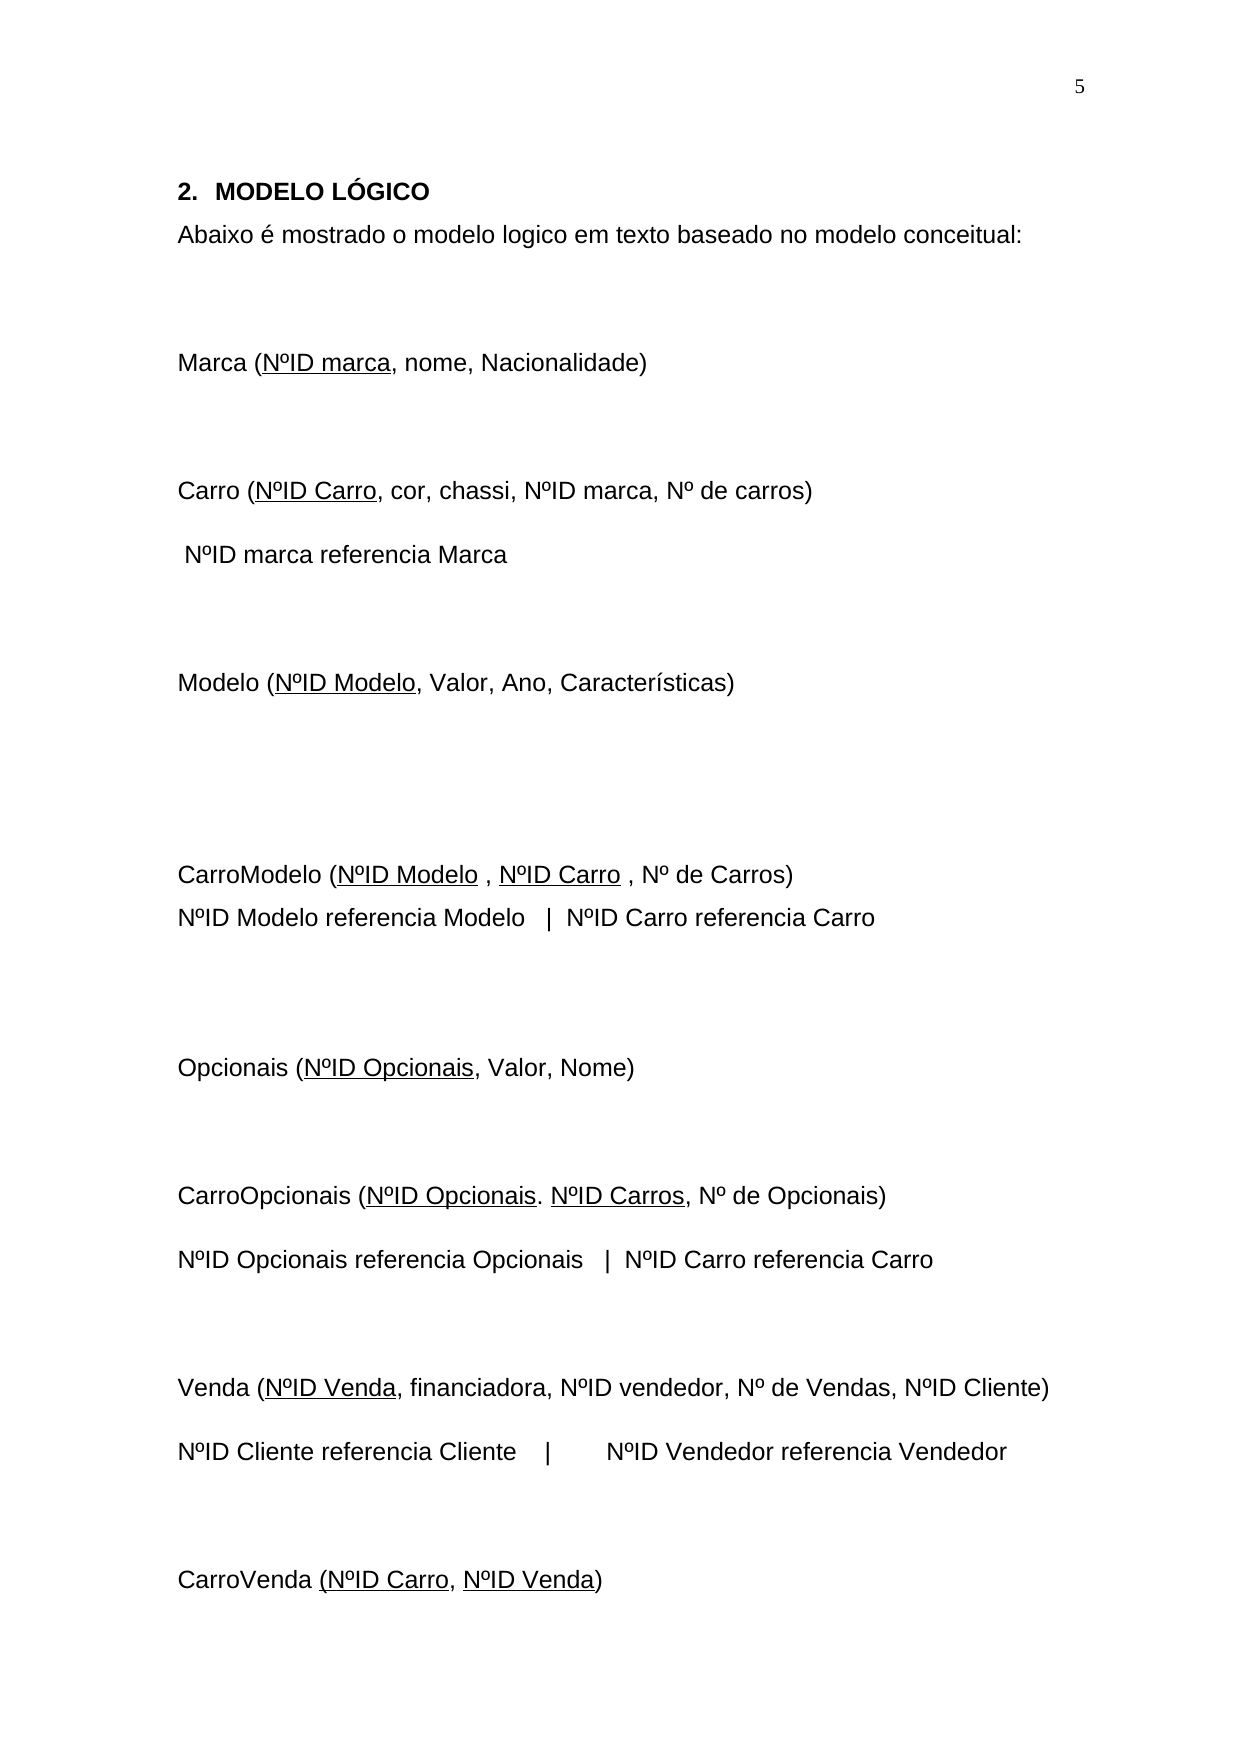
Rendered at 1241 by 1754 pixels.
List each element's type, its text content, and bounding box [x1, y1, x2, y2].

text Abaixo é mostrado o modelo logico em texto baseado no modelo conceitual: [177, 220, 1122, 249]
text CarroVenda (NºID Carro, NºID Venda) [177, 1565, 1122, 1594]
text Carro (NºID Carro, cor, chassi, NºID marca, Nº de carros) [177, 476, 1122, 505]
text NºID marca referencia Marca [177, 540, 1122, 569]
text Opcionais (NºID Opcionais, Valor, Nome) [177, 967, 1122, 1082]
text Marca (NºID marca, nome, Nacionalidade) [177, 348, 1122, 377]
subtitle MODELO LÓGICO [177, 177, 1122, 206]
text NºID Opcionais referencia Opcionais | NºID Carro referencia Carro [177, 1245, 1122, 1274]
text CarroModelo (NºID Modelo , NºID Carro , Nº de Carros) NºID Modelo referencia Modelo | NºID Carro referencia Carro [177, 860, 1122, 932]
text Venda (NºID Venda, financiadora, NºID vendedor, Nº de Vendas, NºID Cliente) [177, 1373, 1122, 1402]
text Modelo (NºID Modelo, Valor, Ano, Características) [177, 668, 1122, 697]
text NºID Cliente referencia Cliente | NºID Vendedor referencia Vendedor [177, 1437, 1122, 1466]
text CarroOpcionais (NºID Opcionais. NºID Carros, Nº de Opcionais) [177, 1181, 1122, 1210]
